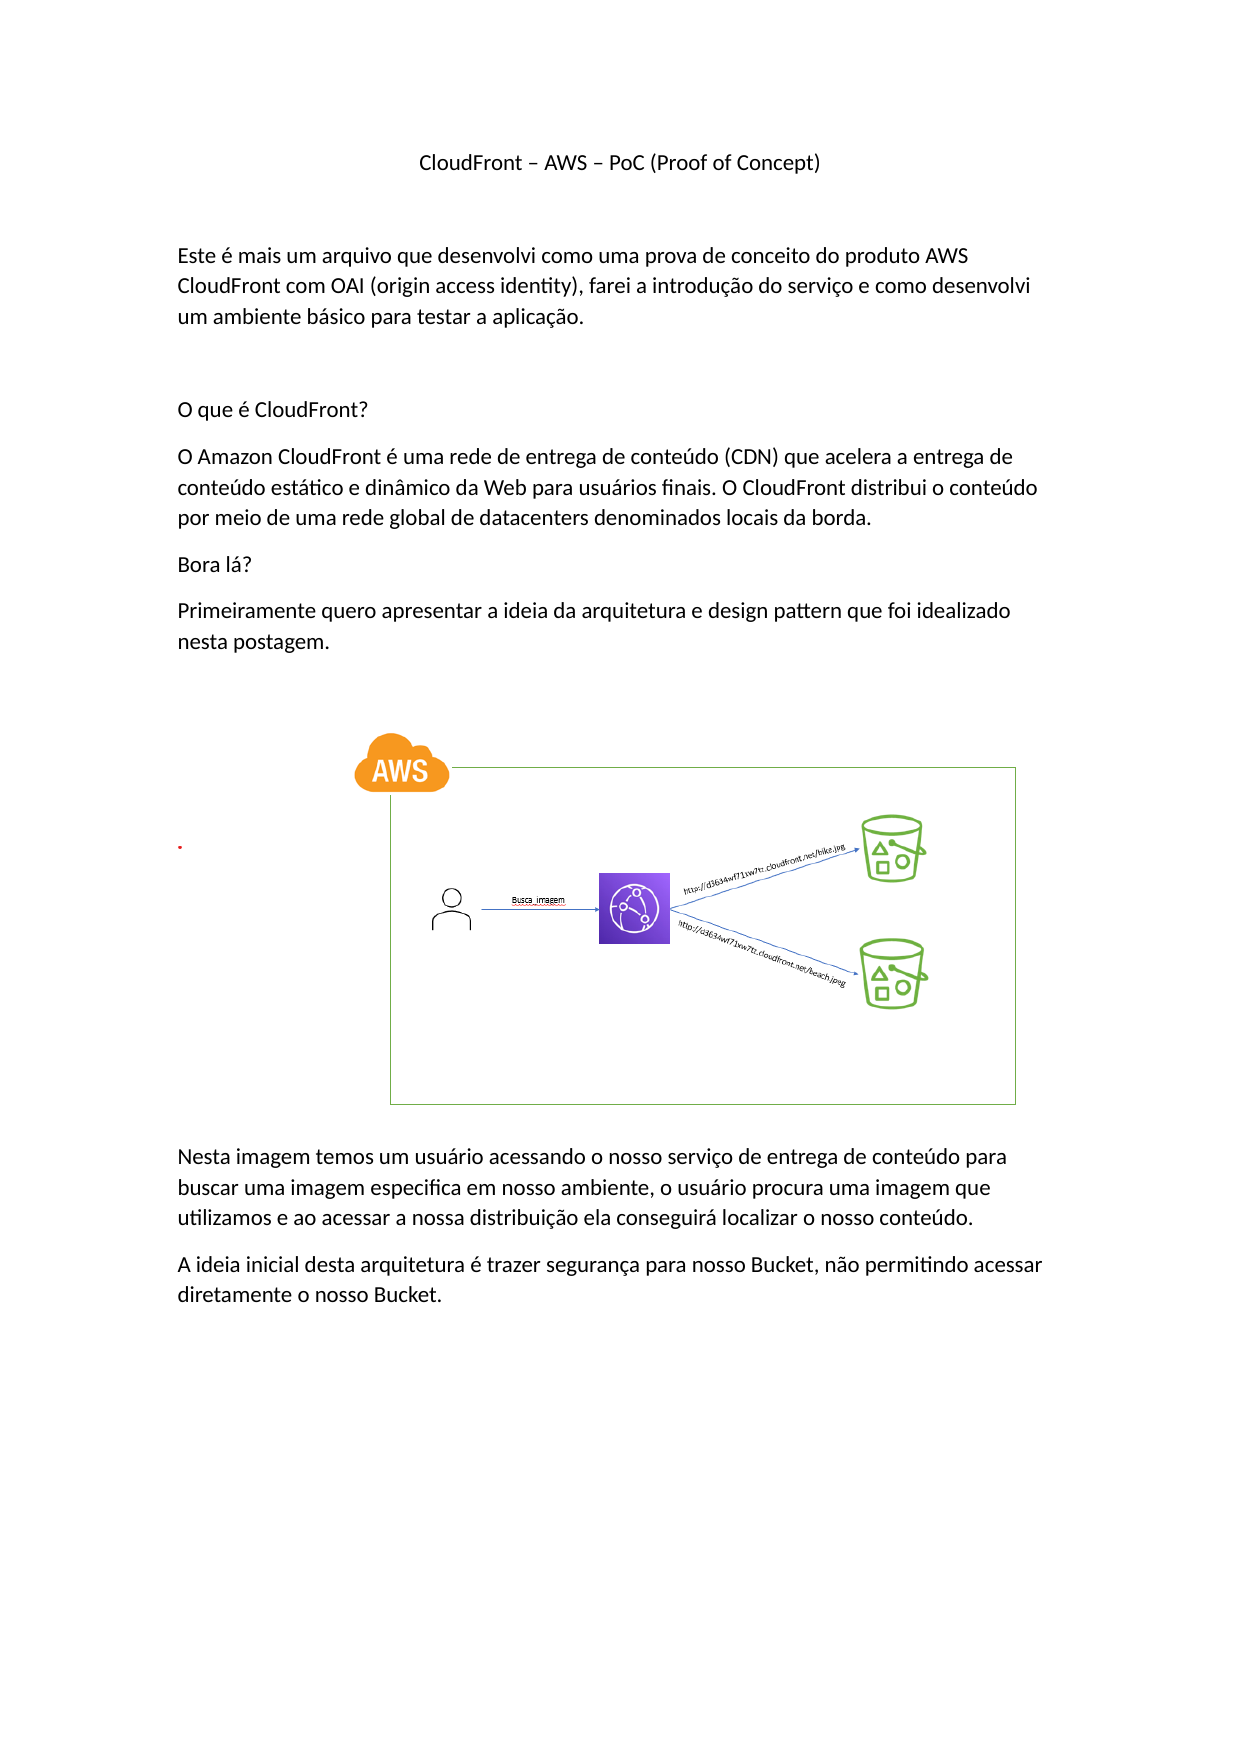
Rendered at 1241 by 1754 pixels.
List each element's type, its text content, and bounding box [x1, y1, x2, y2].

text Primeiramente quero apresentar a ideia da arquitetura e design pattern que foi idealizado nesta postagem. [177, 597, 1063, 655]
text Nesta imagem temos um usuário acessando o nosso serviço de entrega de conteúdo para buscar uma imagem especifica em nosso ambiente, o usuário procura uma imagem que utilizamos e ao acessar a nossa distribuição ela conseguirá localizar o nosso conteúdo. [177, 1142, 1063, 1231]
picture [177, 720, 1063, 1124]
text Este é mais um arquivo que desenvolvi como uma prova de conceito do produto AWS CloudFront com OAI (origin access identity), farei a introdução do serviço e como desenvolvi um ambiente básico para testar a aplicação. [177, 241, 1063, 330]
text O que é CloudFront? [177, 396, 1063, 423]
text CloudFront – AWS – PoC (Proof of Concept) [177, 148, 1063, 176]
text Bora lá? [177, 550, 1063, 578]
text A ideia inicial desta arquitetura é trazer segurança para nosso Bucket, não permitindo acessar diretamente o nosso Bucket. [177, 1250, 1063, 1308]
text O Amazon CloudFront é uma rede de entrega de conteúdo (CDN) que acelera a entrega de conteúdo estático e dinâmico da Web para usuários finais. O CloudFront distribui o conteúdo por meio de uma rede global de datacenters denominados locais da borda. [177, 442, 1063, 531]
